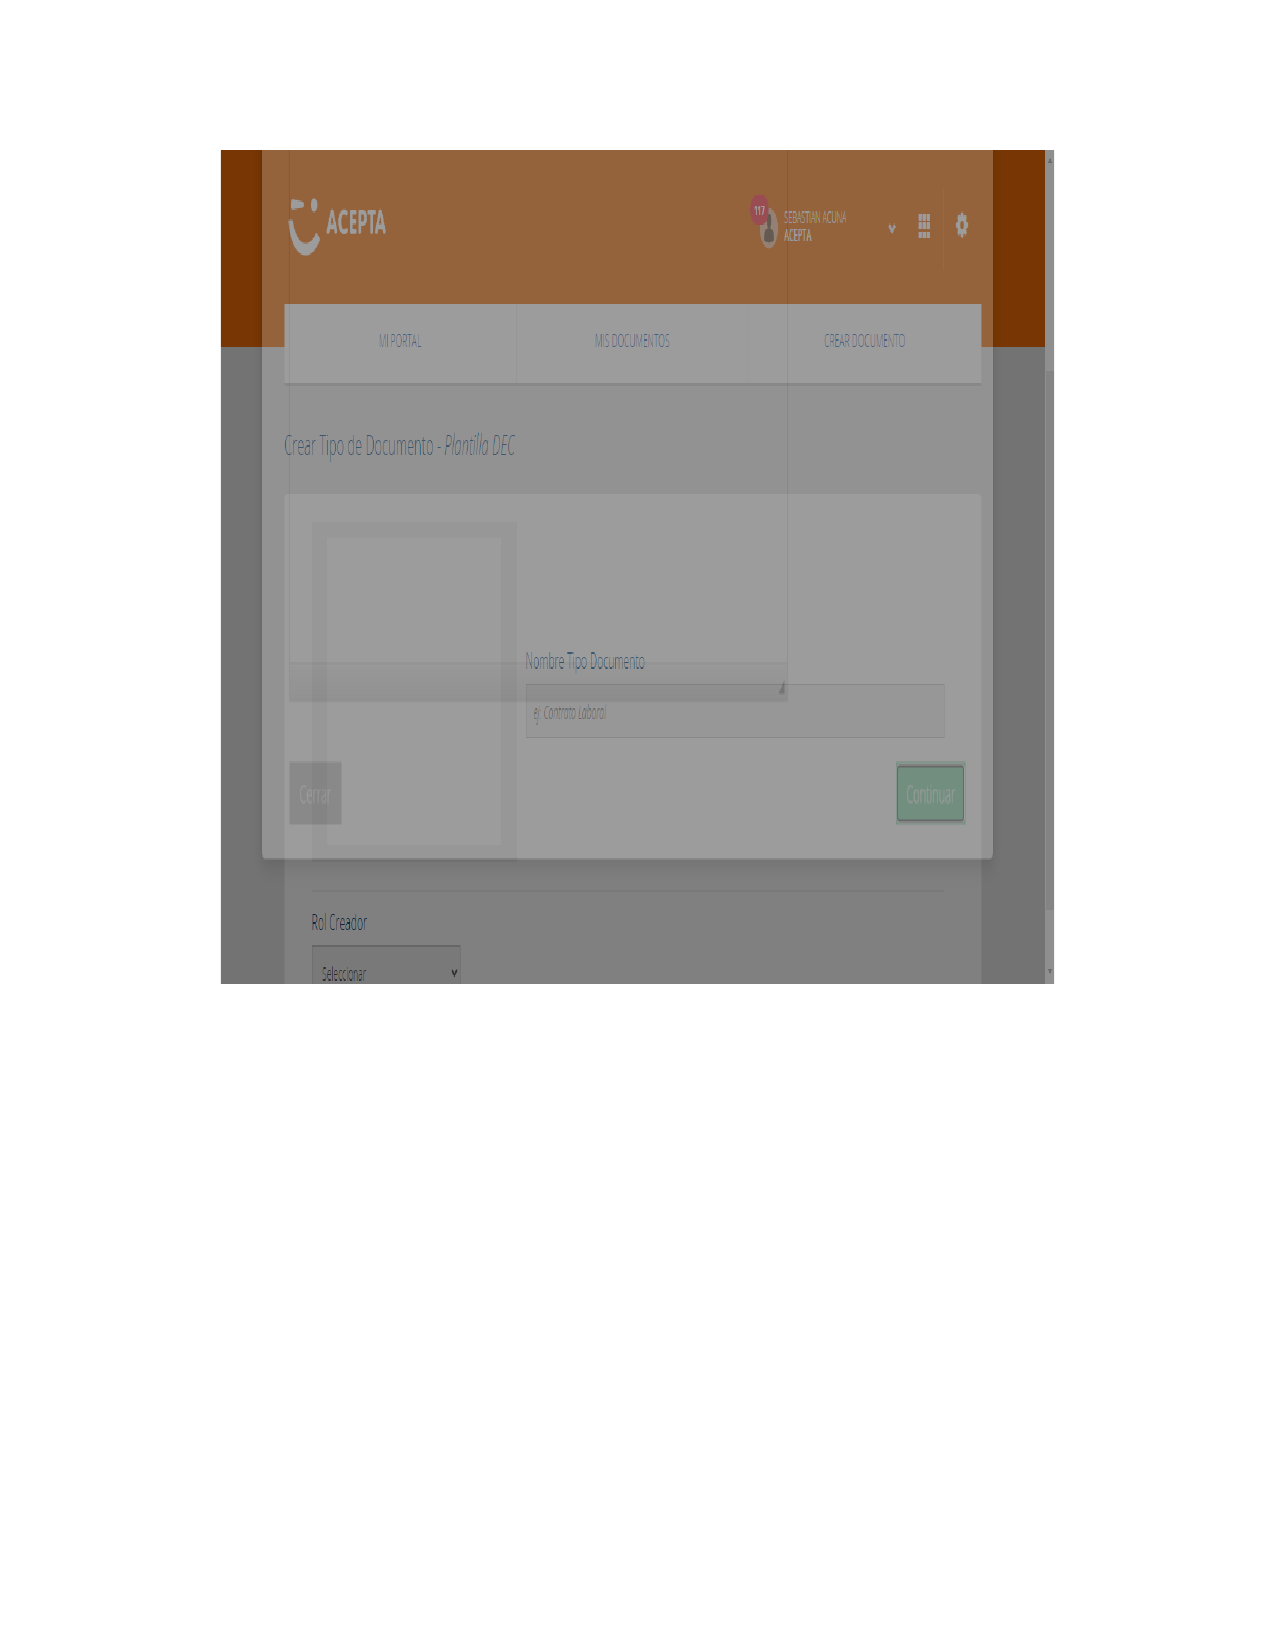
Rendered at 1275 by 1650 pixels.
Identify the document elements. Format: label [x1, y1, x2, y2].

picture [220, 184, 1055, 1018]
